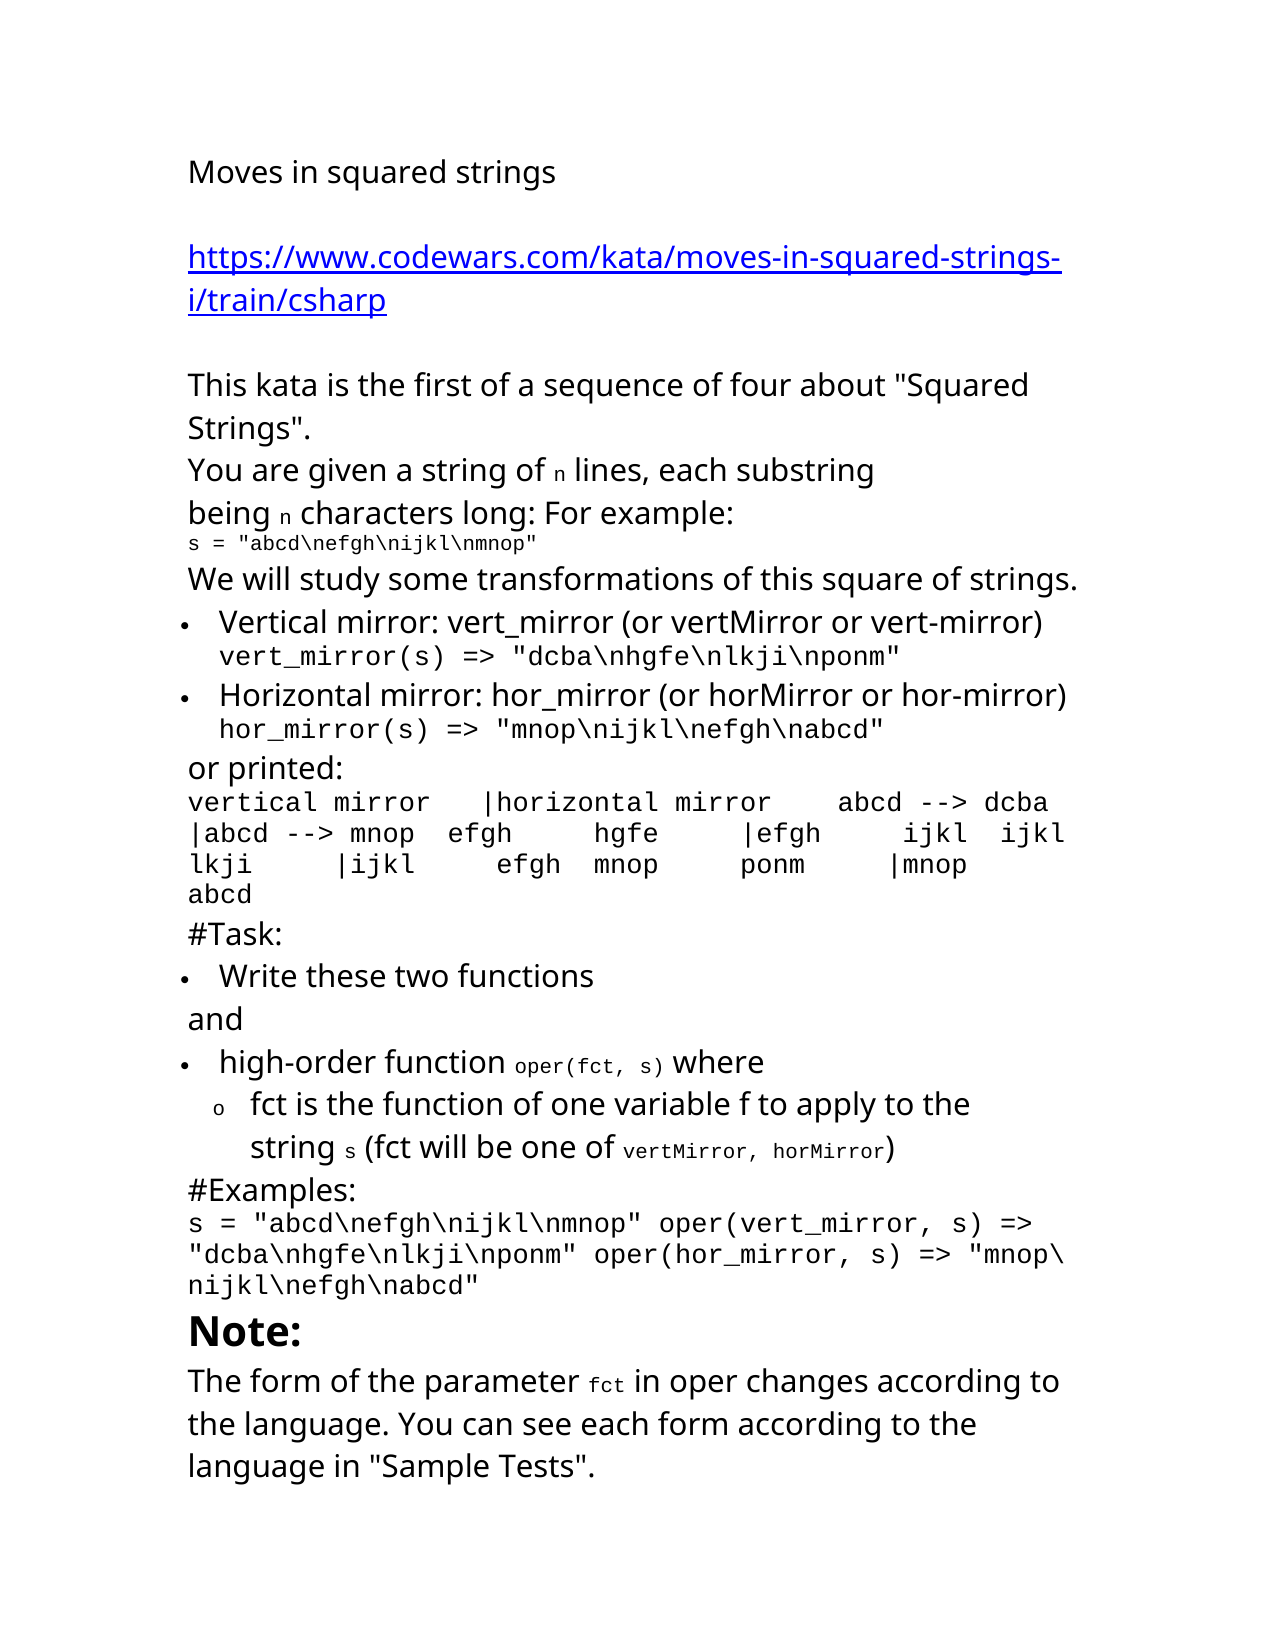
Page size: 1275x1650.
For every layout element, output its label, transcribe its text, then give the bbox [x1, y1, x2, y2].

list Vertical mirror: vert_mirror (or vertMirror or vert-mirror) [181, 600, 1087, 642]
text or printed: [187, 746, 1087, 789]
text and [187, 997, 1087, 1040]
text The form of the parameter fct in oper changes according to the language. You can see each form according to the language in "Sample Tests". [187, 1359, 1087, 1487]
list fct is the function of one variable f to apply to the string s (fct will be one of vertMirror, horMirror) [212, 1082, 1087, 1167]
text You are given a string of n lines, each substring being n characters long: For example: [187, 448, 1087, 533]
text We will study some transformations of this square of strings. [187, 557, 1087, 600]
list Write these two functions [181, 954, 1087, 997]
text #Task: [187, 912, 1087, 954]
text s = "abcd\nefgh\nijkl\nmnop" oper(vert_mirror, s) => "dcba\nhgfe\nlkji\nponm" oper(hor_mirror, s) => "mnop\nijkl\nefgh\nabcd" [187, 1210, 1087, 1302]
list high-order function oper(fct, s) where [181, 1040, 1087, 1082]
text s = "abcd\nefgh\nijkl\nmnop" [187, 533, 1087, 557]
text Moves in squared strings [187, 150, 1087, 193]
text https://www.codewars.com/kata/moves-in-squared-strings-i/train/csharp [187, 235, 1087, 320]
text #Examples: [187, 1167, 1087, 1210]
text Note: [187, 1302, 1087, 1359]
text hor_mirror(s) => "mnop\nijkl\nefgh\nabcd" [219, 716, 1087, 746]
text vert_mirror(s) => "dcba\nhgfe\nlkji\nponm" [219, 642, 1087, 673]
text vertical mirror |horizontal mirror abcd --> dcba |abcd --> mnop efgh hgfe |efgh ijkl ijkl lkji |ijkl efgh mnop ponm |mnop abcd [187, 789, 1087, 912]
list Horizontal mirror: hor_mirror (or horMirror or hor-mirror) [181, 673, 1087, 716]
text This kata is the first of a sequence of four about "Squared Strings". [187, 363, 1087, 448]
